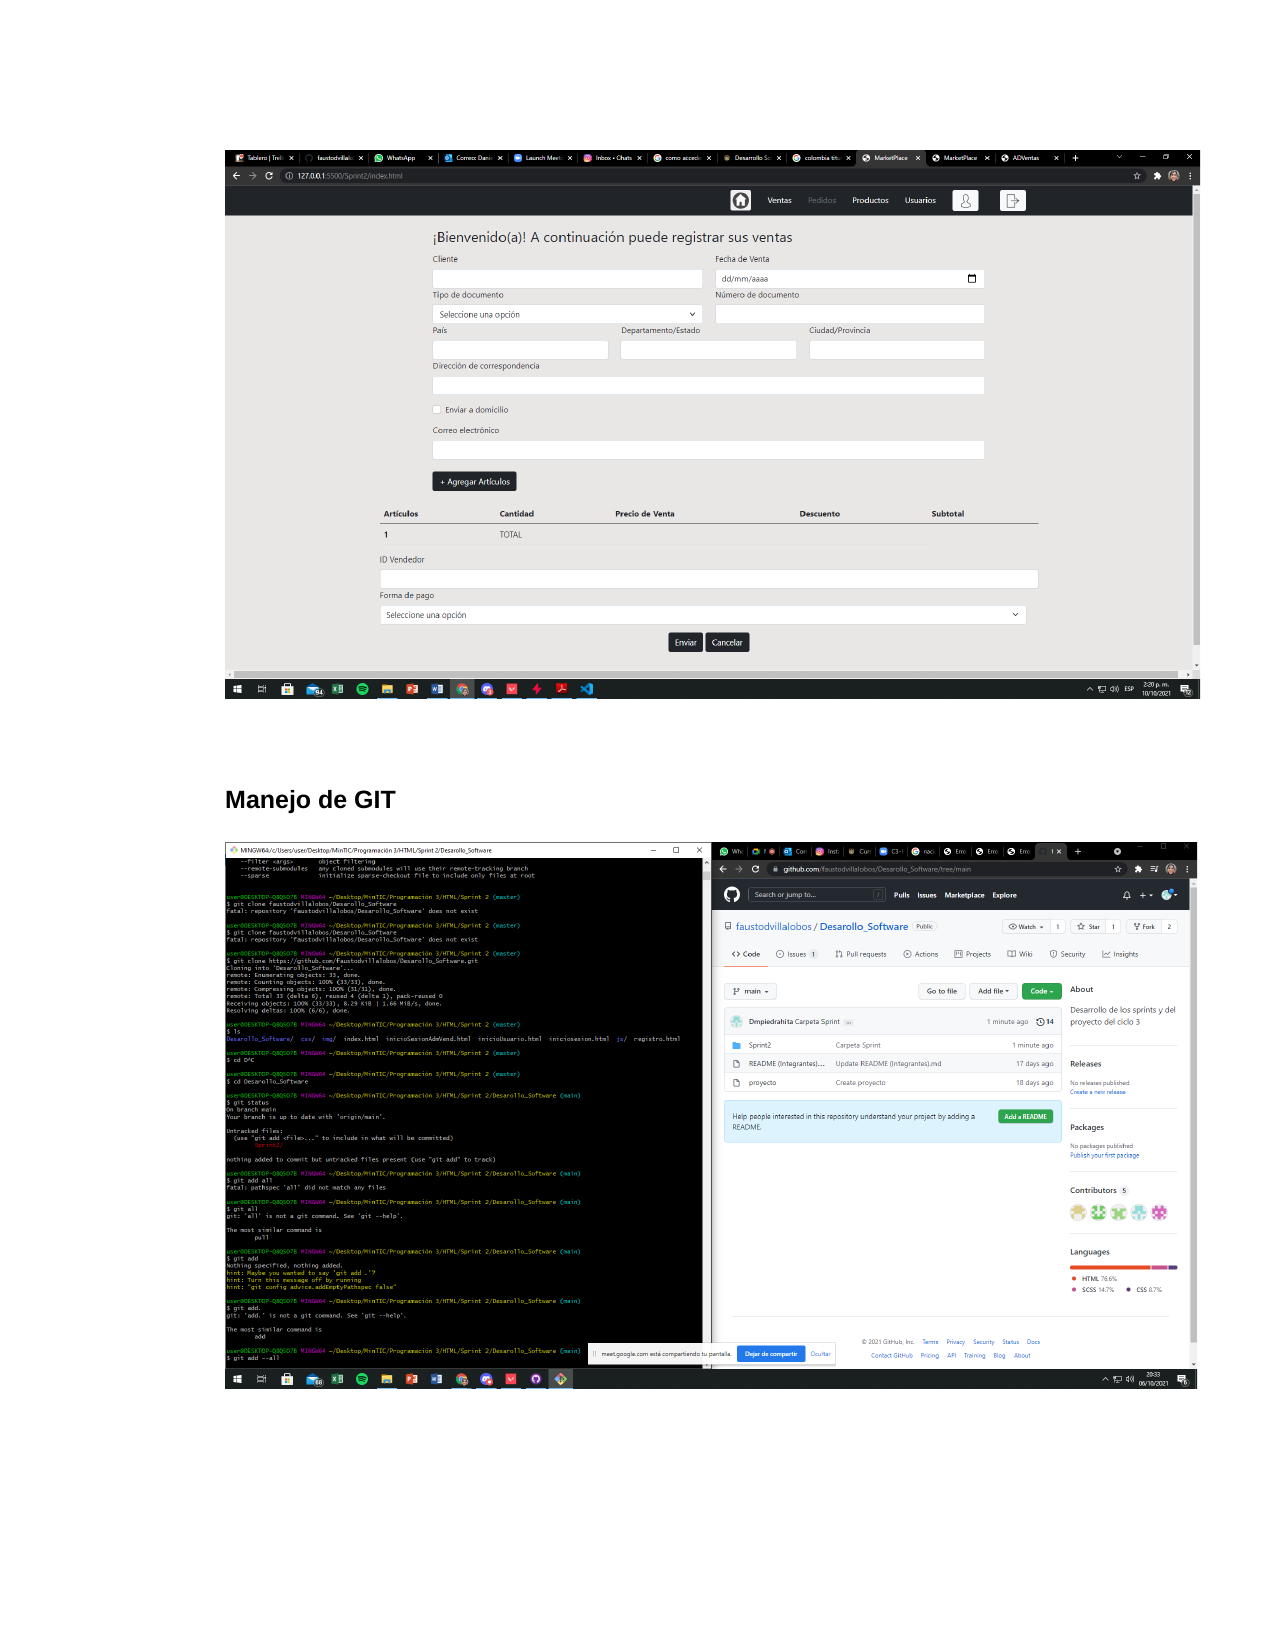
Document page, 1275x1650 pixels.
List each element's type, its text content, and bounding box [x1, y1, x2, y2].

picture [225, 150, 1200, 699]
text Manejo de GIT [150, 785, 1125, 813]
picture [225, 842, 1198, 1389]
